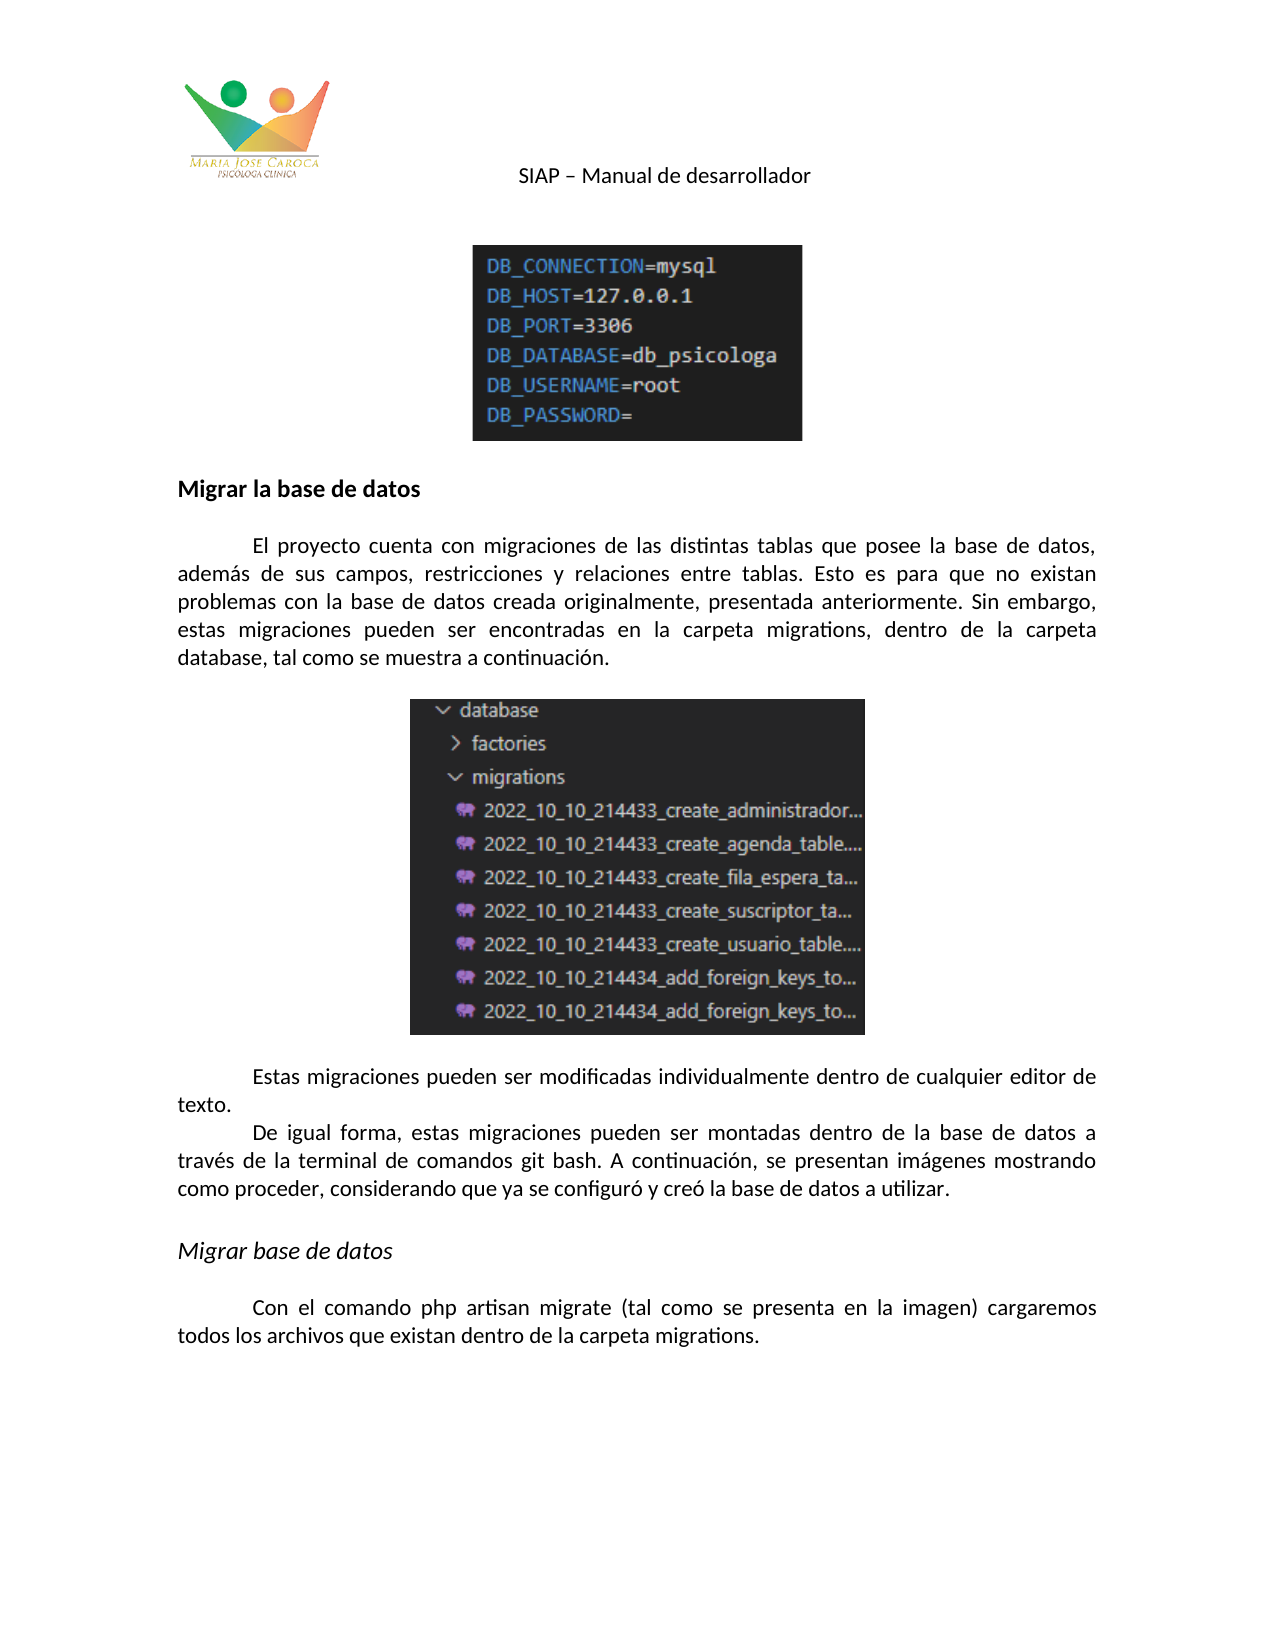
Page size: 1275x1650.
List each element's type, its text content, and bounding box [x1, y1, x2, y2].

text El proyecto cuenta con migraciones de las distintas tablas que posee la base de datos, además de sus campos, restricciones y relaciones entre tablas. Esto es para que no existan problemas con la base de datos creada originalmente, presentada anteriormente. Sin embargo, estas migraciones pueden ser encontradas en la carpeta migrations, dentro de la carpeta database, tal como se muestra a continuación. [177, 531, 1098, 671]
text De igual forma, estas migraciones pueden ser montadas dentro de la base de datos a través de la terminal de comandos git bash. A continuación, se presentan imágenes mostrando como proceder, considerando que ya se configuró y creó la base de datos a utilizar. [177, 1118, 1098, 1203]
subtitle Migrar la base de datos [177, 473, 1098, 503]
picture [177, 73, 338, 184]
picture [472, 245, 803, 441]
text Estas migraciones pueden ser modificadas individualmente dentro de cualquier editor de texto. [177, 1062, 1098, 1118]
subtitle Migrar base de datos [177, 1235, 1098, 1265]
picture [410, 699, 865, 1035]
text Con el comando php artisan migrate (tal como se presenta en la imagen) cargaremos todos los archivos que existan dentro de la carpeta migrations. [177, 1293, 1098, 1349]
